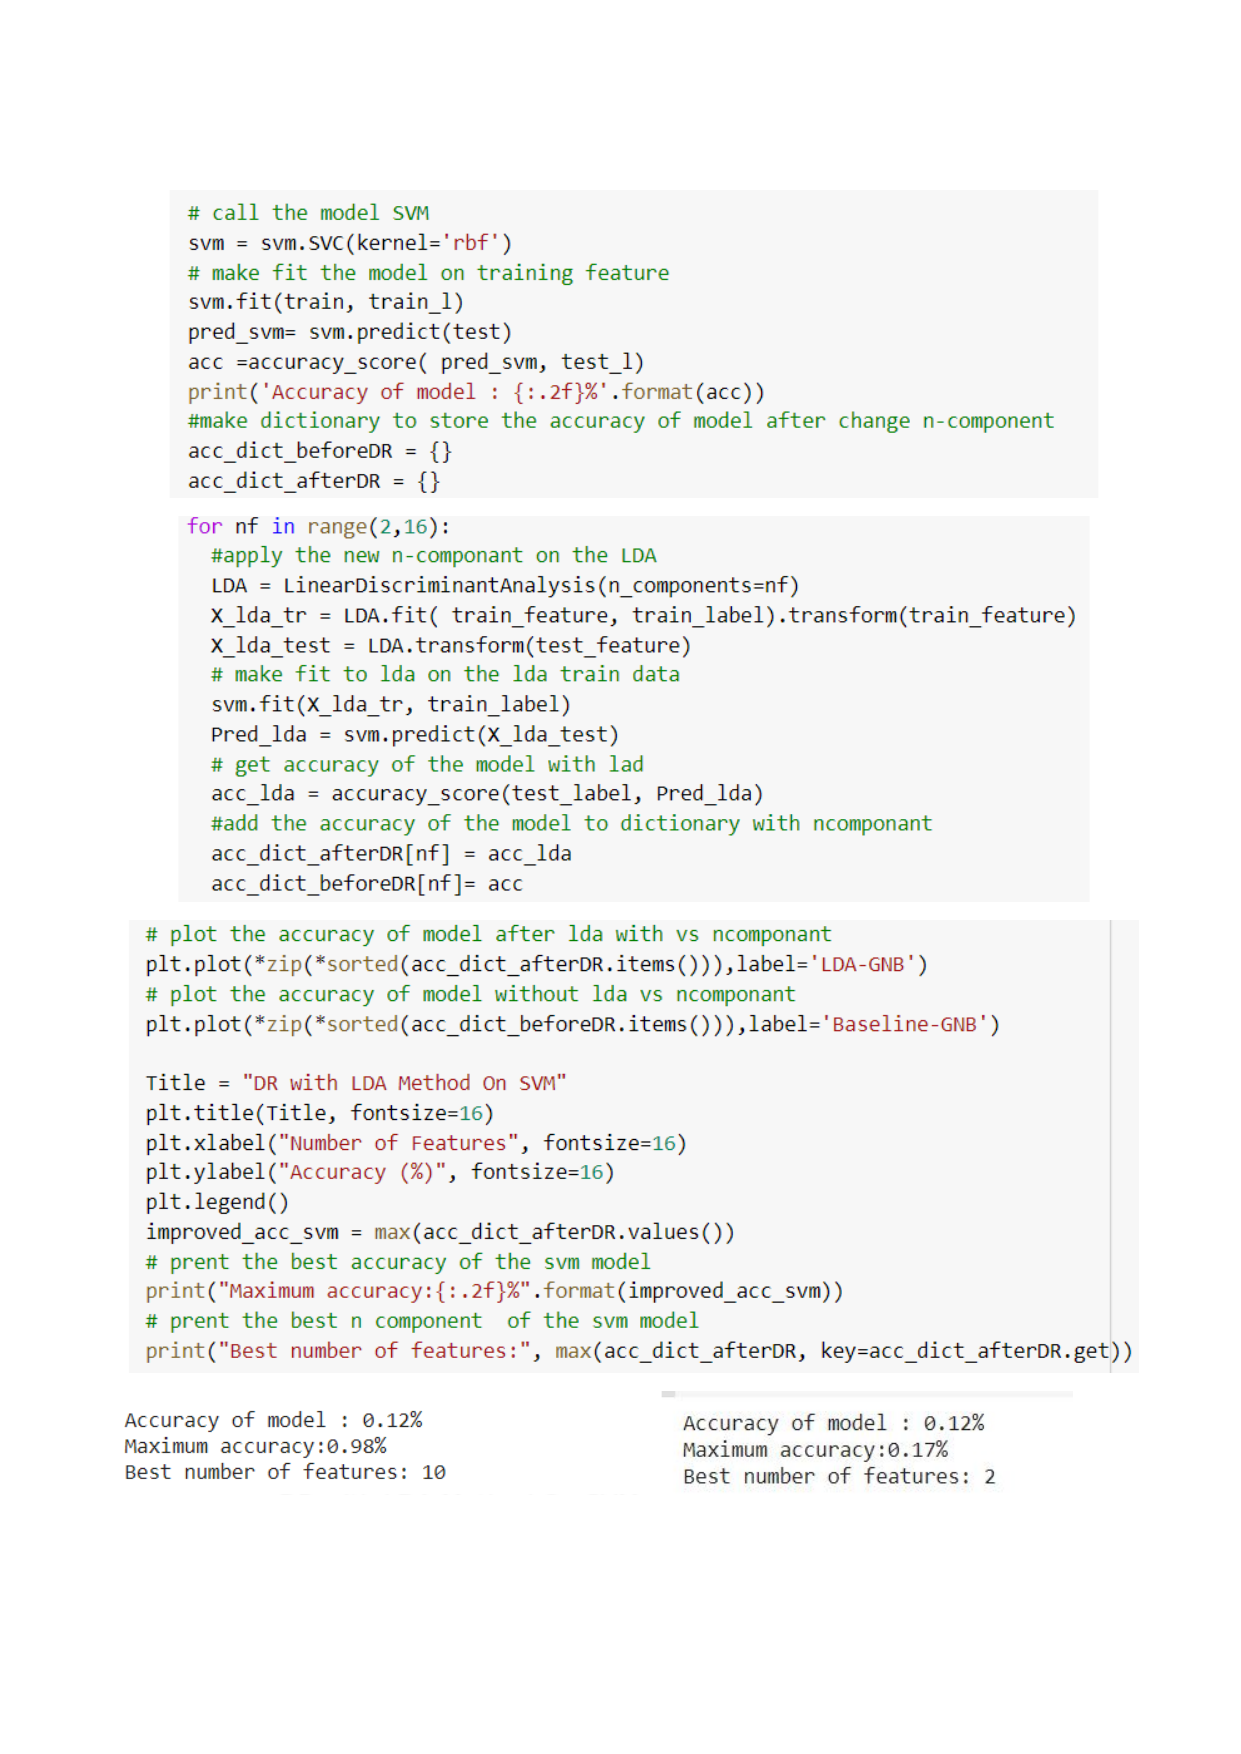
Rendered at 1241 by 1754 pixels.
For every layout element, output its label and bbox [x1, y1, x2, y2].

picture [128, 920, 1139, 1373]
picture [102, 1391, 1073, 1495]
picture [169, 190, 1099, 498]
picture [178, 516, 1090, 902]
